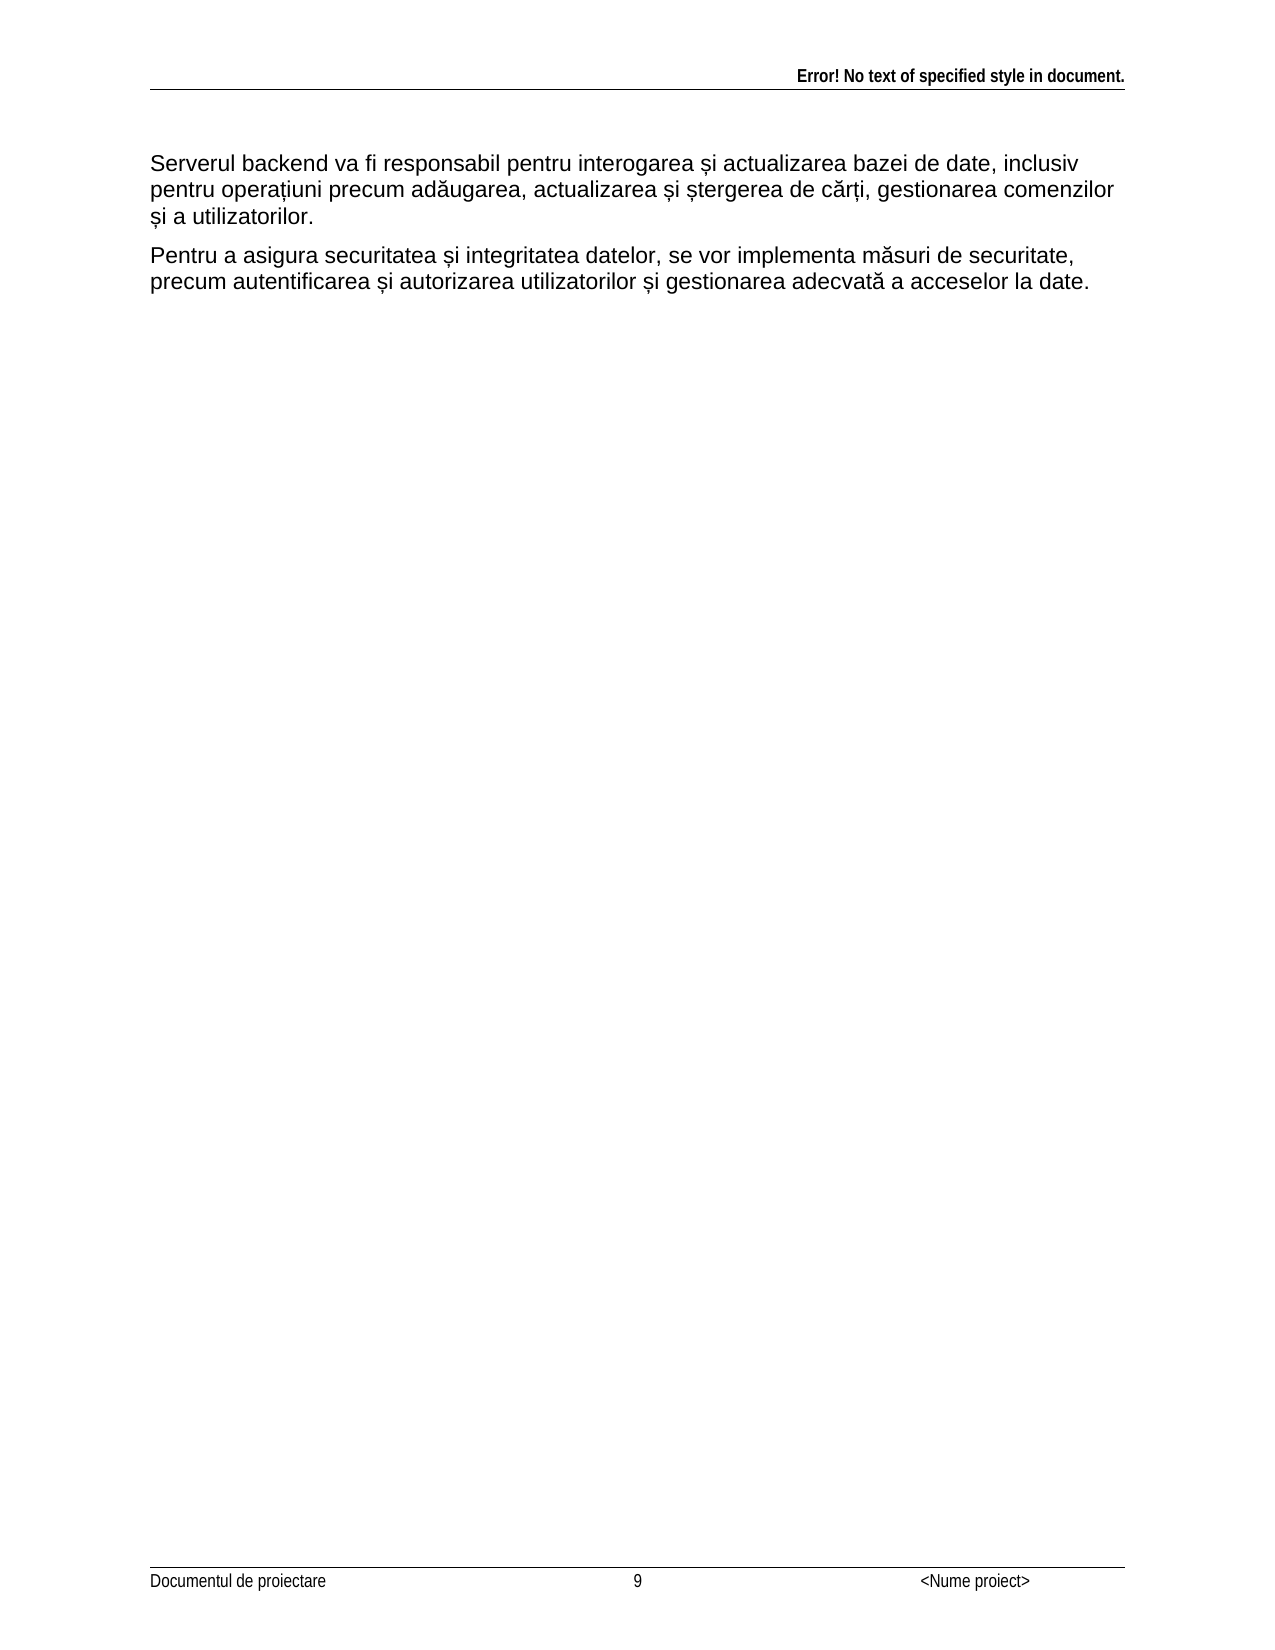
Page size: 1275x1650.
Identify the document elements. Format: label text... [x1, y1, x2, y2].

text Serverul backend va fi responsabil pentru interogarea și actualizarea bazei de date, inclusiv pentru operațiuni precum adăugarea, actualizarea și ștergerea de cărți, gestionarea comenzilor și a utilizatorilor. [150, 150, 1125, 229]
text Pentru a asigura securitatea și integritatea datelor, se vor implementa măsuri de securitate, precum autentificarea și autorizarea utilizatorilor și gestionarea adecvată a acceselor la date. [150, 242, 1125, 294]
